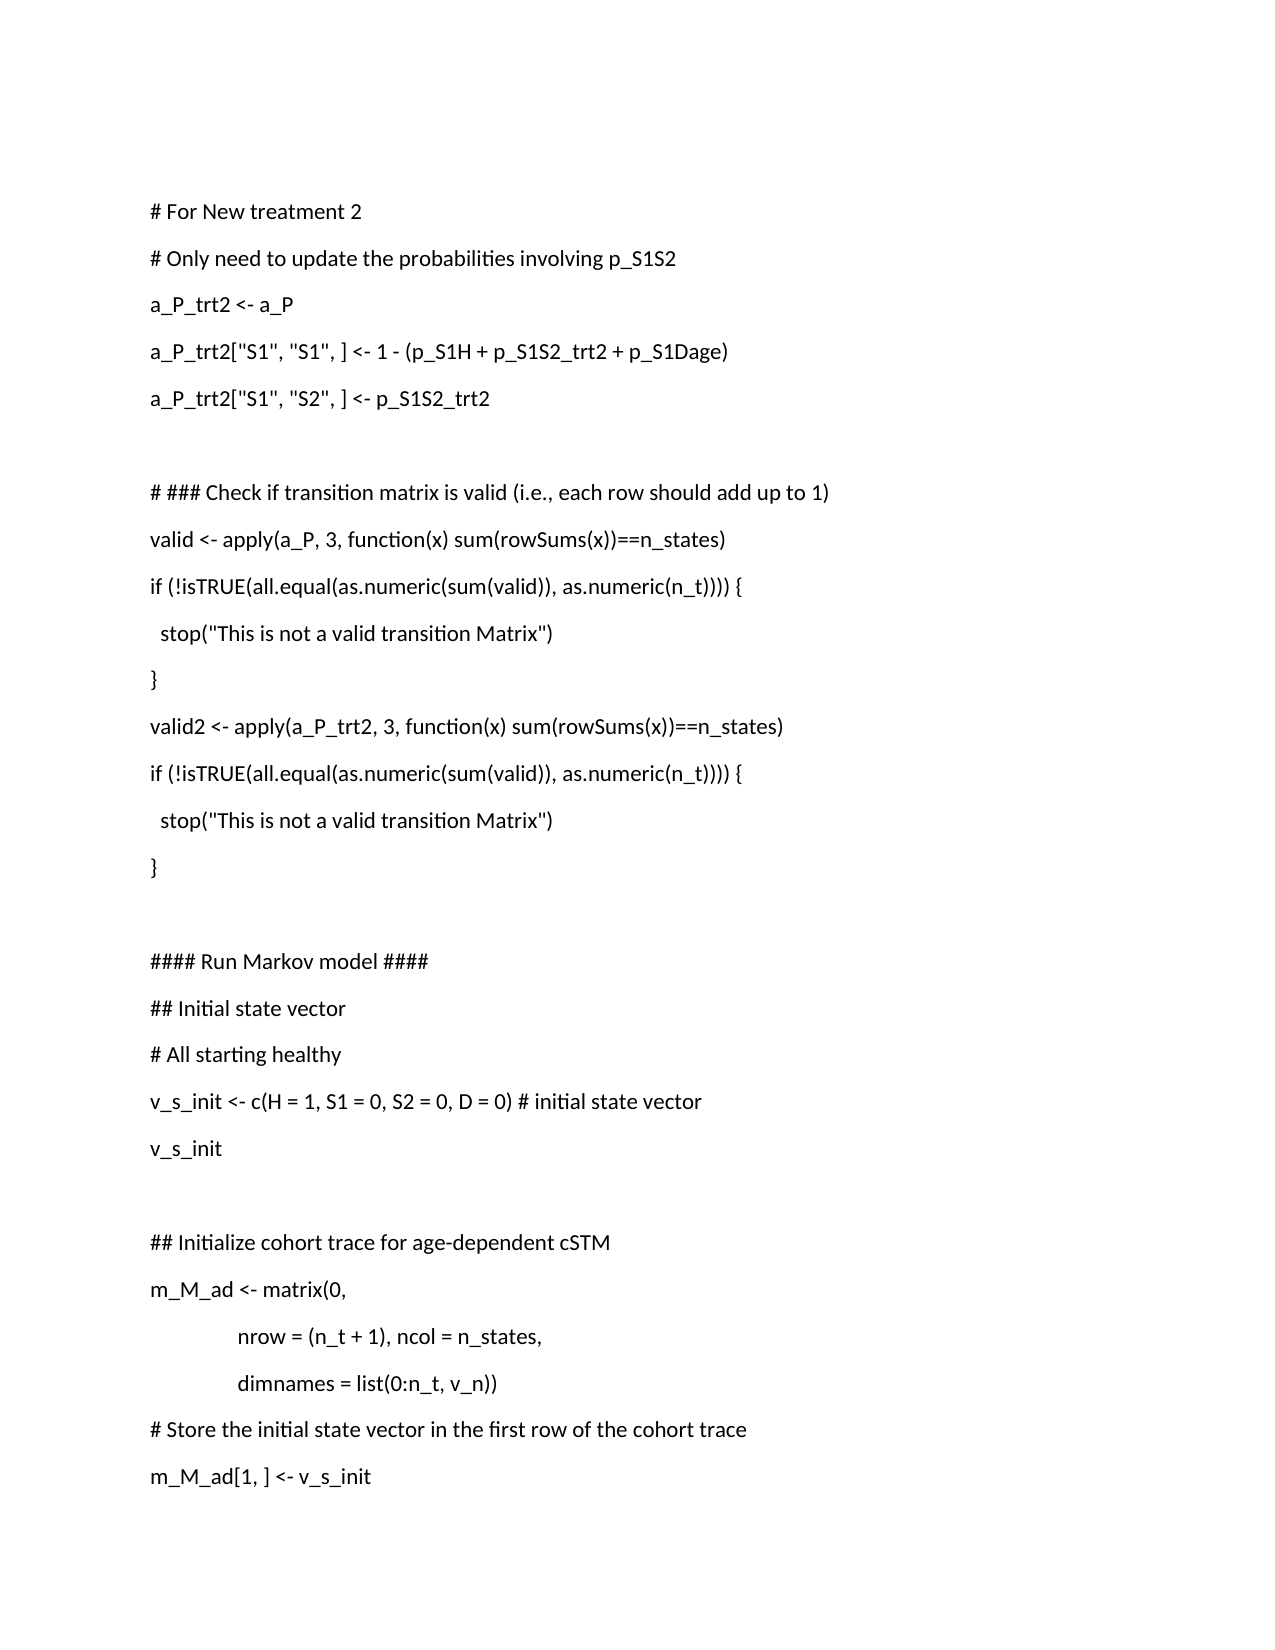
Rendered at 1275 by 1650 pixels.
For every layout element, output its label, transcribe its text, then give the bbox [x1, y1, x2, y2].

text # Store the initial state vector in the first row of the cohort trace [150, 1416, 1125, 1444]
text ## Initialize cohort trace for age-dependent cSTM [150, 1228, 1125, 1256]
text #### Run Markov model #### [150, 947, 1125, 975]
text ## Initial state vector [150, 994, 1125, 1022]
text m_M_ad <- matrix(0, [150, 1275, 1125, 1303]
text # All starting healthy [150, 1041, 1125, 1069]
text } [150, 853, 1125, 881]
text if (!isTRUE(all.equal(as.numeric(sum(valid)), as.numeric(n_t)))) { [150, 572, 1125, 600]
text dimnames = list(0:n_t, v_n)) [150, 1369, 1125, 1397]
text if (!isTRUE(all.equal(as.numeric(sum(valid)), as.numeric(n_t)))) { [150, 759, 1125, 787]
text # Only need to update the probabilities involving p_S1S2 [150, 244, 1125, 272]
text stop("This is not a valid transition Matrix") [150, 619, 1125, 647]
text v_s_init <- c(H = 1, S1 = 0, S2 = 0, D = 0) # initial state vector [150, 1087, 1125, 1116]
text } [150, 666, 1125, 694]
text stop("This is not a valid transition Matrix") [150, 806, 1125, 834]
text a_P_trt2["S1", "S1", ] <- 1 - (p_S1H + p_S1S2_trt2 + p_S1Dage) [150, 337, 1125, 366]
text nrow = (n_t + 1), ncol = n_states, [150, 1322, 1125, 1350]
text valid2 <- apply(a_P_trt2, 3, function(x) sum(rowSums(x))==n_states) [150, 712, 1125, 741]
text # For New treatment 2 [150, 197, 1125, 225]
text a_P_trt2 <- a_P [150, 291, 1125, 319]
text a_P_trt2["S1", "S2", ] <- p_S1S2_trt2 [150, 384, 1125, 412]
text valid <- apply(a_P, 3, function(x) sum(rowSums(x))==n_states) [150, 525, 1125, 553]
text # ### Check if transition matrix is valid (i.e., each row should add up to 1) [150, 478, 1125, 506]
text m_M_ad[1, ] <- v_s_init [150, 1462, 1125, 1491]
text v_s_init [150, 1134, 1125, 1162]
